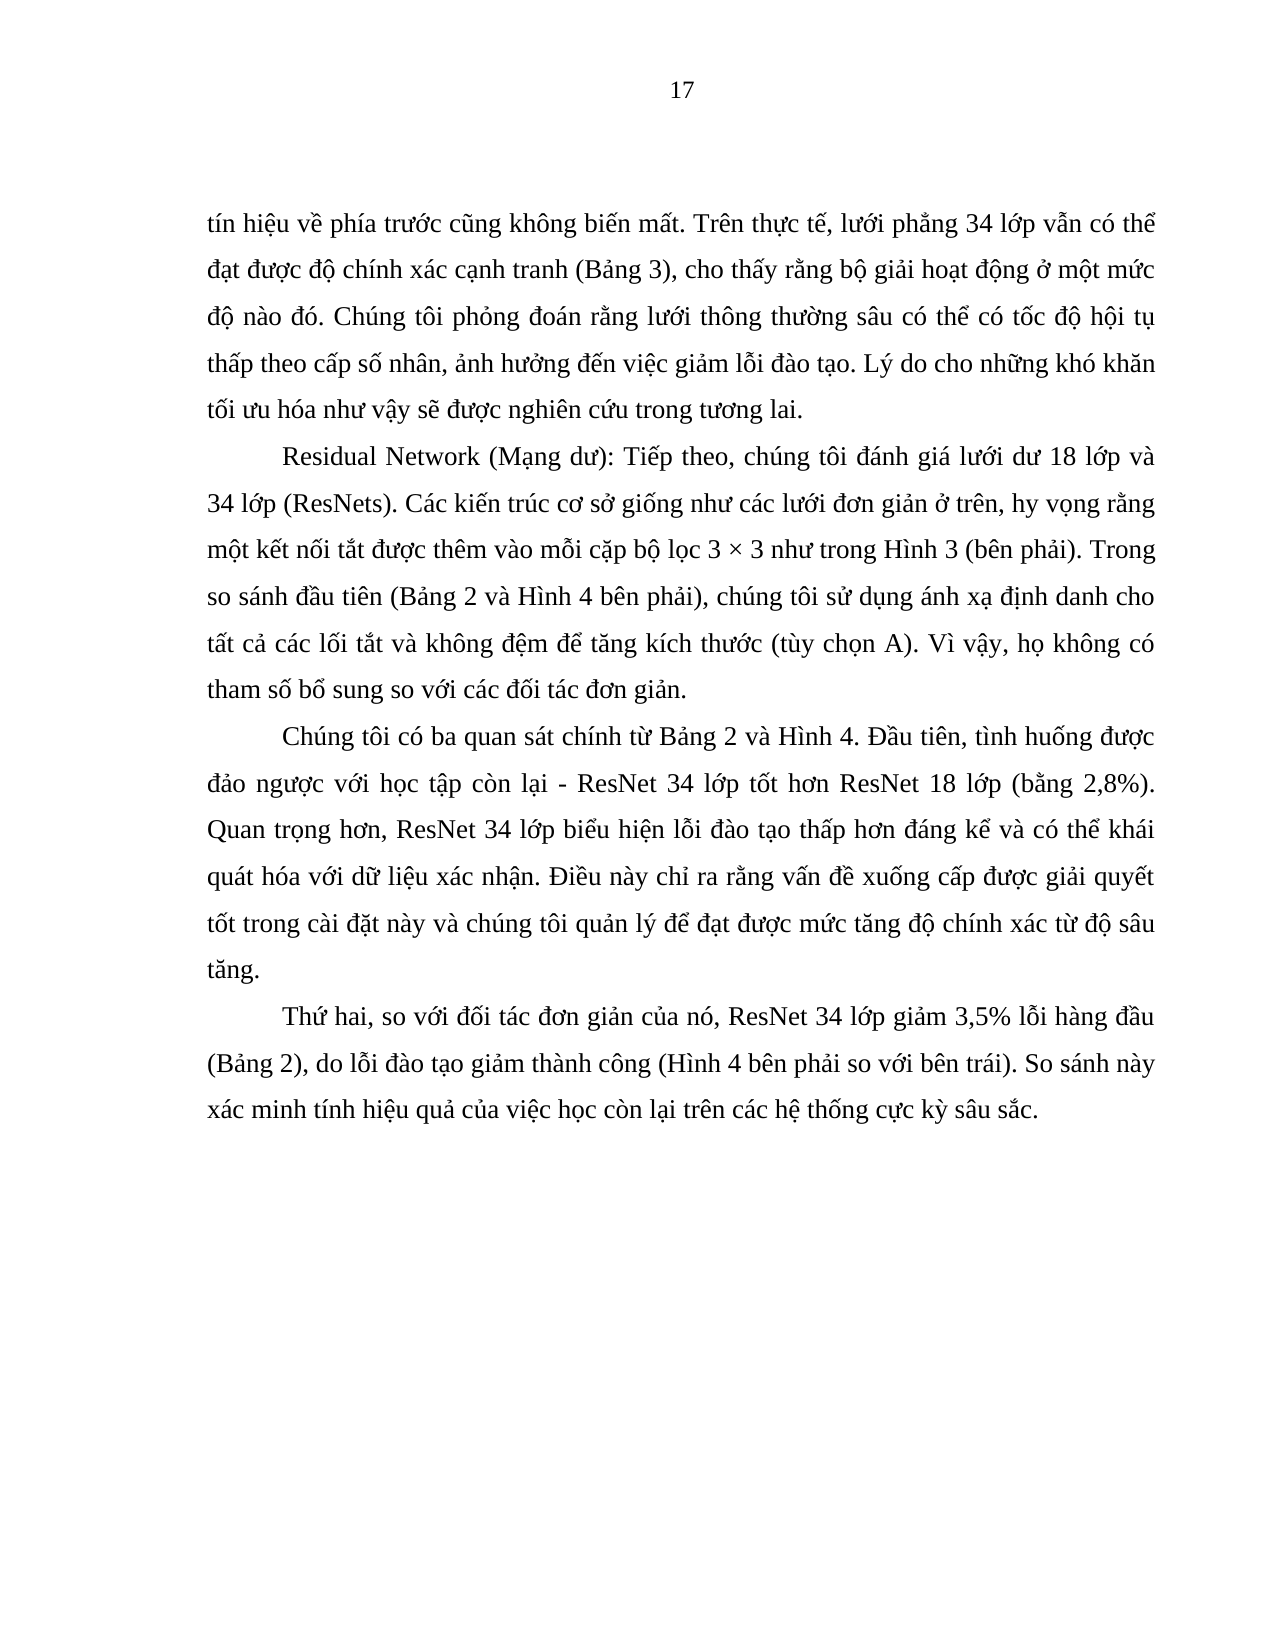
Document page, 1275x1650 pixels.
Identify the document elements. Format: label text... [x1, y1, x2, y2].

text Chúng tôi có ba quan sát chính từ Bảng 2 và Hình 4. Đầu tiên, tình huống được đảo ngược với học tập còn lại - ResNet 34 lớp tốt hơn ResNet 18 lớp (bằng 2,8%). Quan trọng hơn, ResNet 34 lớp biểu hiện lỗi đào tạo thấp hơn đáng kể và có thể khái quát hóa với dữ liệu xác nhận. Điều này chỉ ra rằng vấn đề xuống cấp được giải quyết tốt trong cài đặt này và chúng tôi quản lý để đạt được mức tăng độ chính xác từ độ sâu tăng. [207, 720, 1157, 984]
text Thứ hai, so với đối tác đơn giản của nó, ResNet 34 lớp giảm 3,5% lỗi hàng đầu (Bảng 2), do lỗi đào tạo giảm thành công (Hình 4 bên phải so với bên trái). So sánh này xác minh tính hiệu quả của việc học còn lại trên các hệ thống cực kỳ sâu sắc. [207, 1000, 1157, 1124]
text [207, 207, 1157, 424]
text Residual Network (Mạng dư): Tiếp theo, chúng tôi đánh giá lưới dư 18 lớp và 34 lớp (ResNets). Các kiến trúc cơ sở giống như các lưới đơn giản ở trên, hy vọng rằng một kết nối tắt được thêm vào mỗi cặp bộ lọc 3 × 3 như trong Hình 3 (bên phải). Trong so sánh đầu tiên (Bảng 2 và Hình 4 bên phải), chúng tôi sử dụng ánh xạ định danh cho tất cả các lối tắt và không đệm để tăng kích thước (tùy chọn A). Vì vậy, họ không có tham số bổ sung so với các đối tác đơn giản. [207, 440, 1157, 704]
